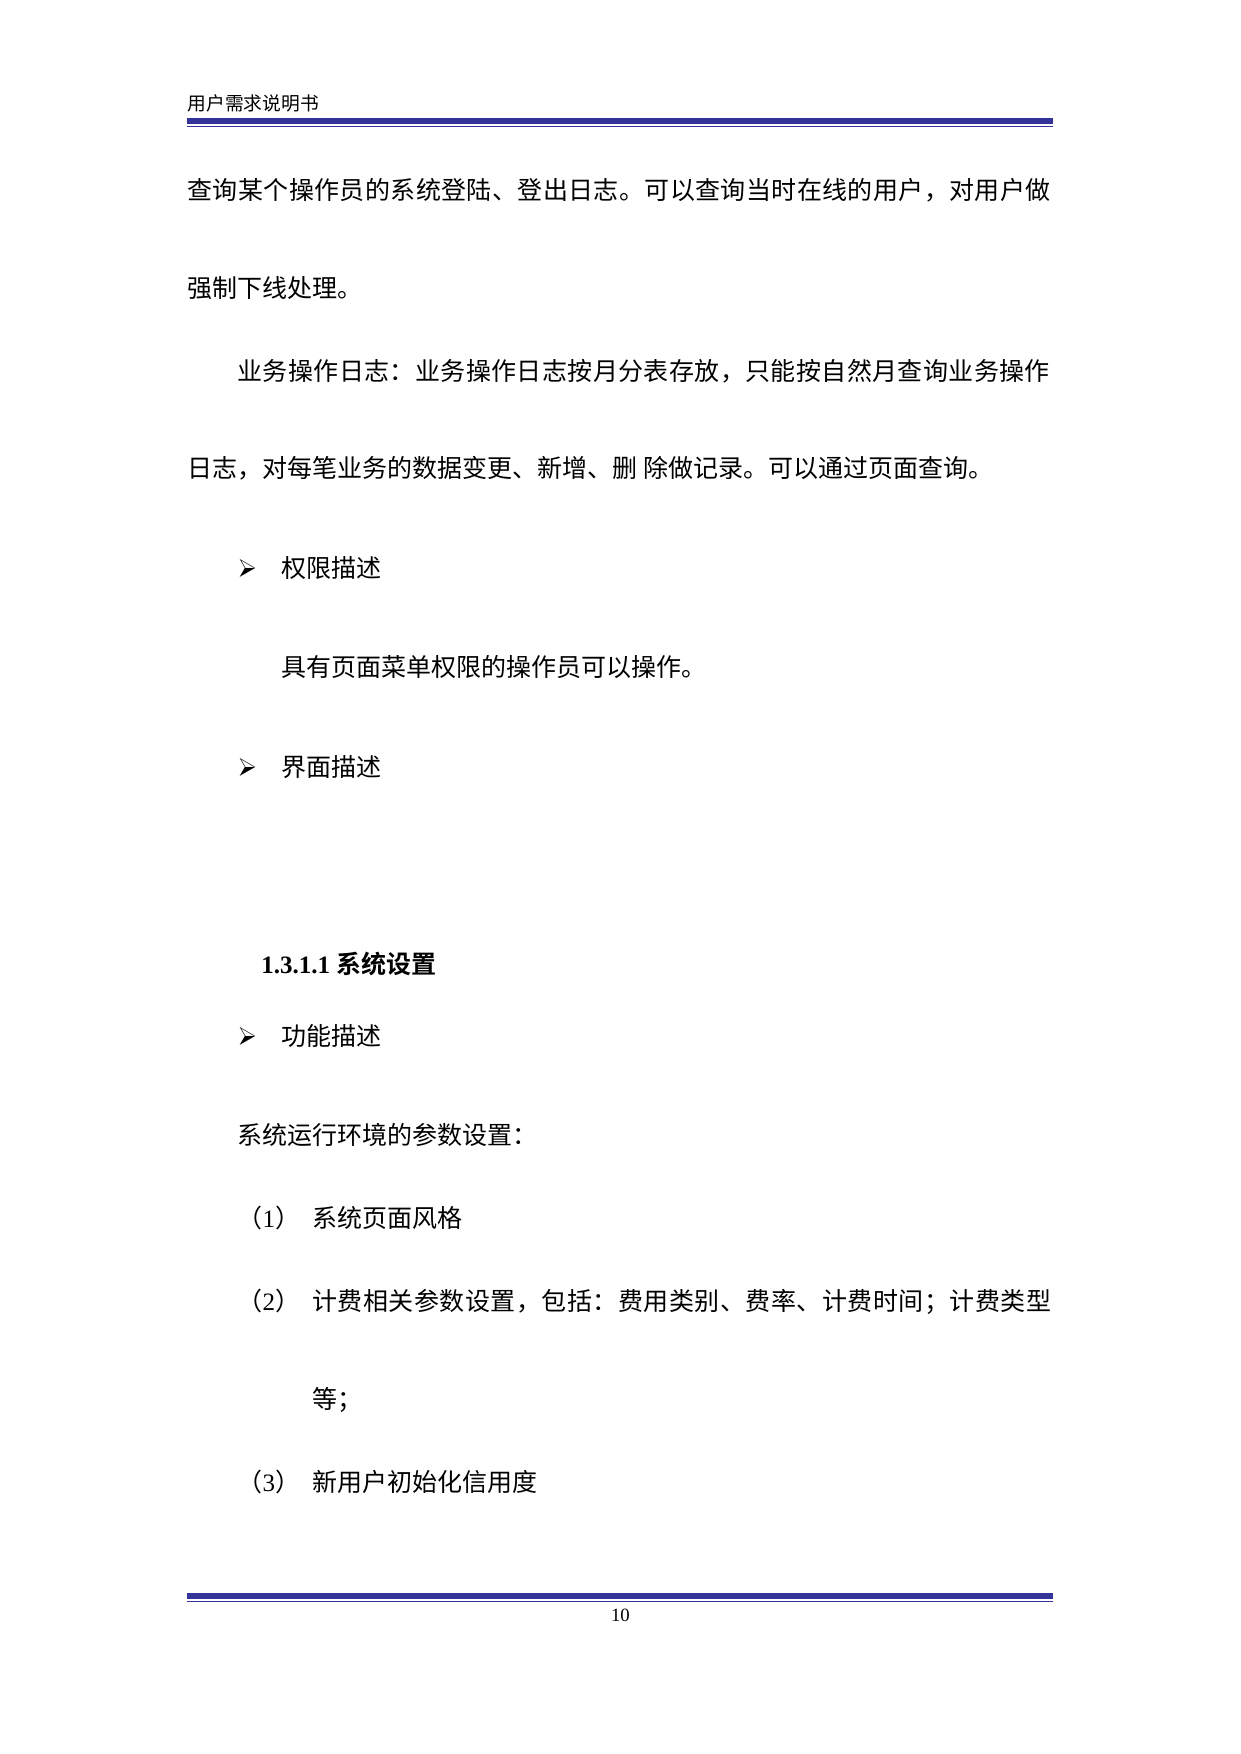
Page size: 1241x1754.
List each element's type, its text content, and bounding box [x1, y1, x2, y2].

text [187, 156, 1053, 319]
list 系统页面风格 [237, 1184, 1053, 1249]
text 业务操作日志：业务操作日志按月分表存放，只能按自然月查询业务操作日志，对每笔业务的数据变更、新增、删 除做记录。可以通过页面查询。 [187, 337, 1053, 499]
text 具有页面菜单权限的操作员可以操作。 [281, 633, 1053, 698]
list 界面描述 [237, 733, 1053, 798]
list 计费相关参数设置，包括：费用类别、费率、计费时间；计费类型等； [237, 1267, 1053, 1430]
list 权限描述 [237, 534, 1053, 599]
subtitle 系统设置 [261, 945, 1031, 981]
list 功能描述 [237, 1002, 1053, 1067]
list 新用户初始化信用度 [237, 1448, 1053, 1513]
text 系统运行环境的参数设置： [187, 1101, 1053, 1166]
